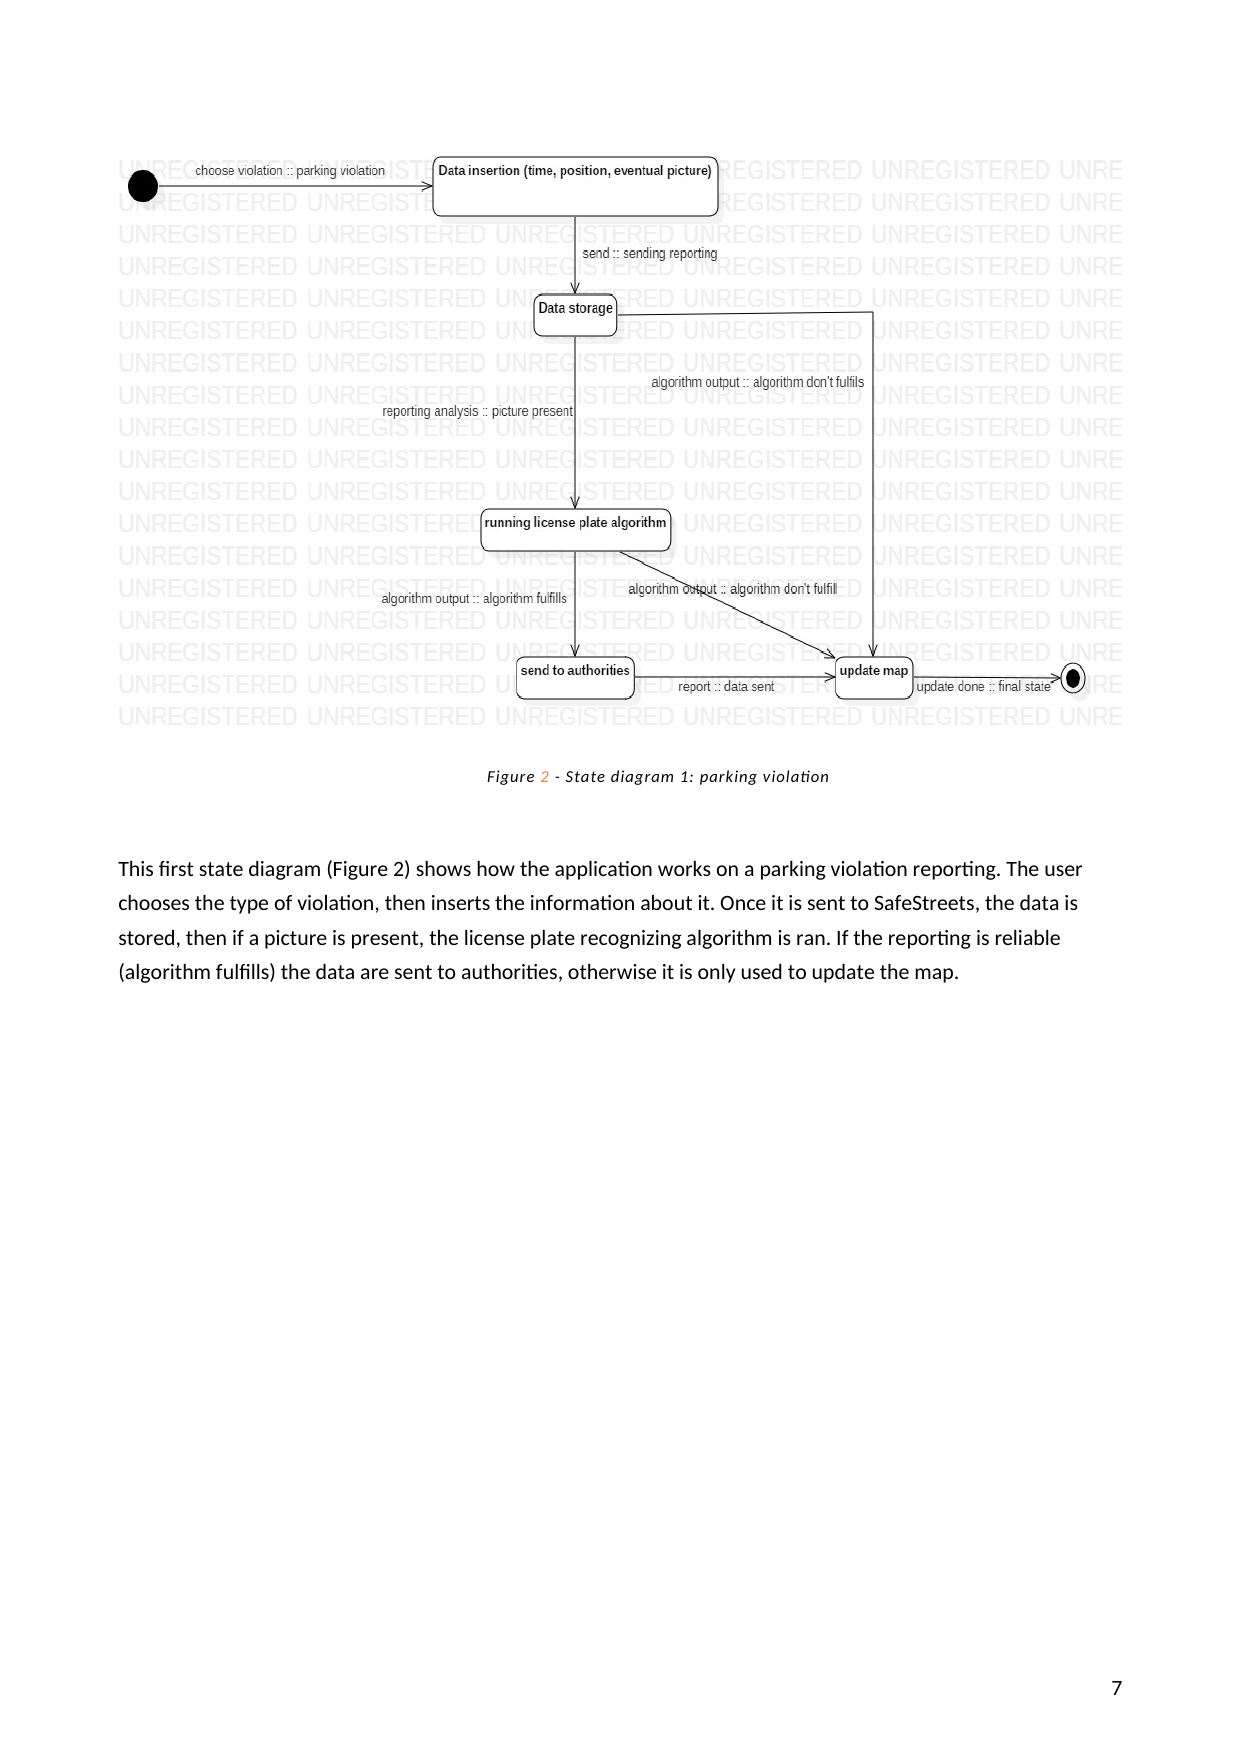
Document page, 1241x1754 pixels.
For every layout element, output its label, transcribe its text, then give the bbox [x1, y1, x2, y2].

picture [118, 147, 1122, 742]
text Figure 2 - State diagram 1: parking violation [413, 767, 1122, 787]
text This first state diagram (Figure 2) shows how the application works on a parking violation reporting. The user chooses the type of violation, then inserts the information about it. Once it is sent to SafeStreets, the data is stored, then if a picture is present, the license plate recognizing algorithm is ran. If the reporting is reliable (algorithm fulfills) the data are sent to authorities, otherwise it is only used to update the map. [118, 855, 1122, 985]
